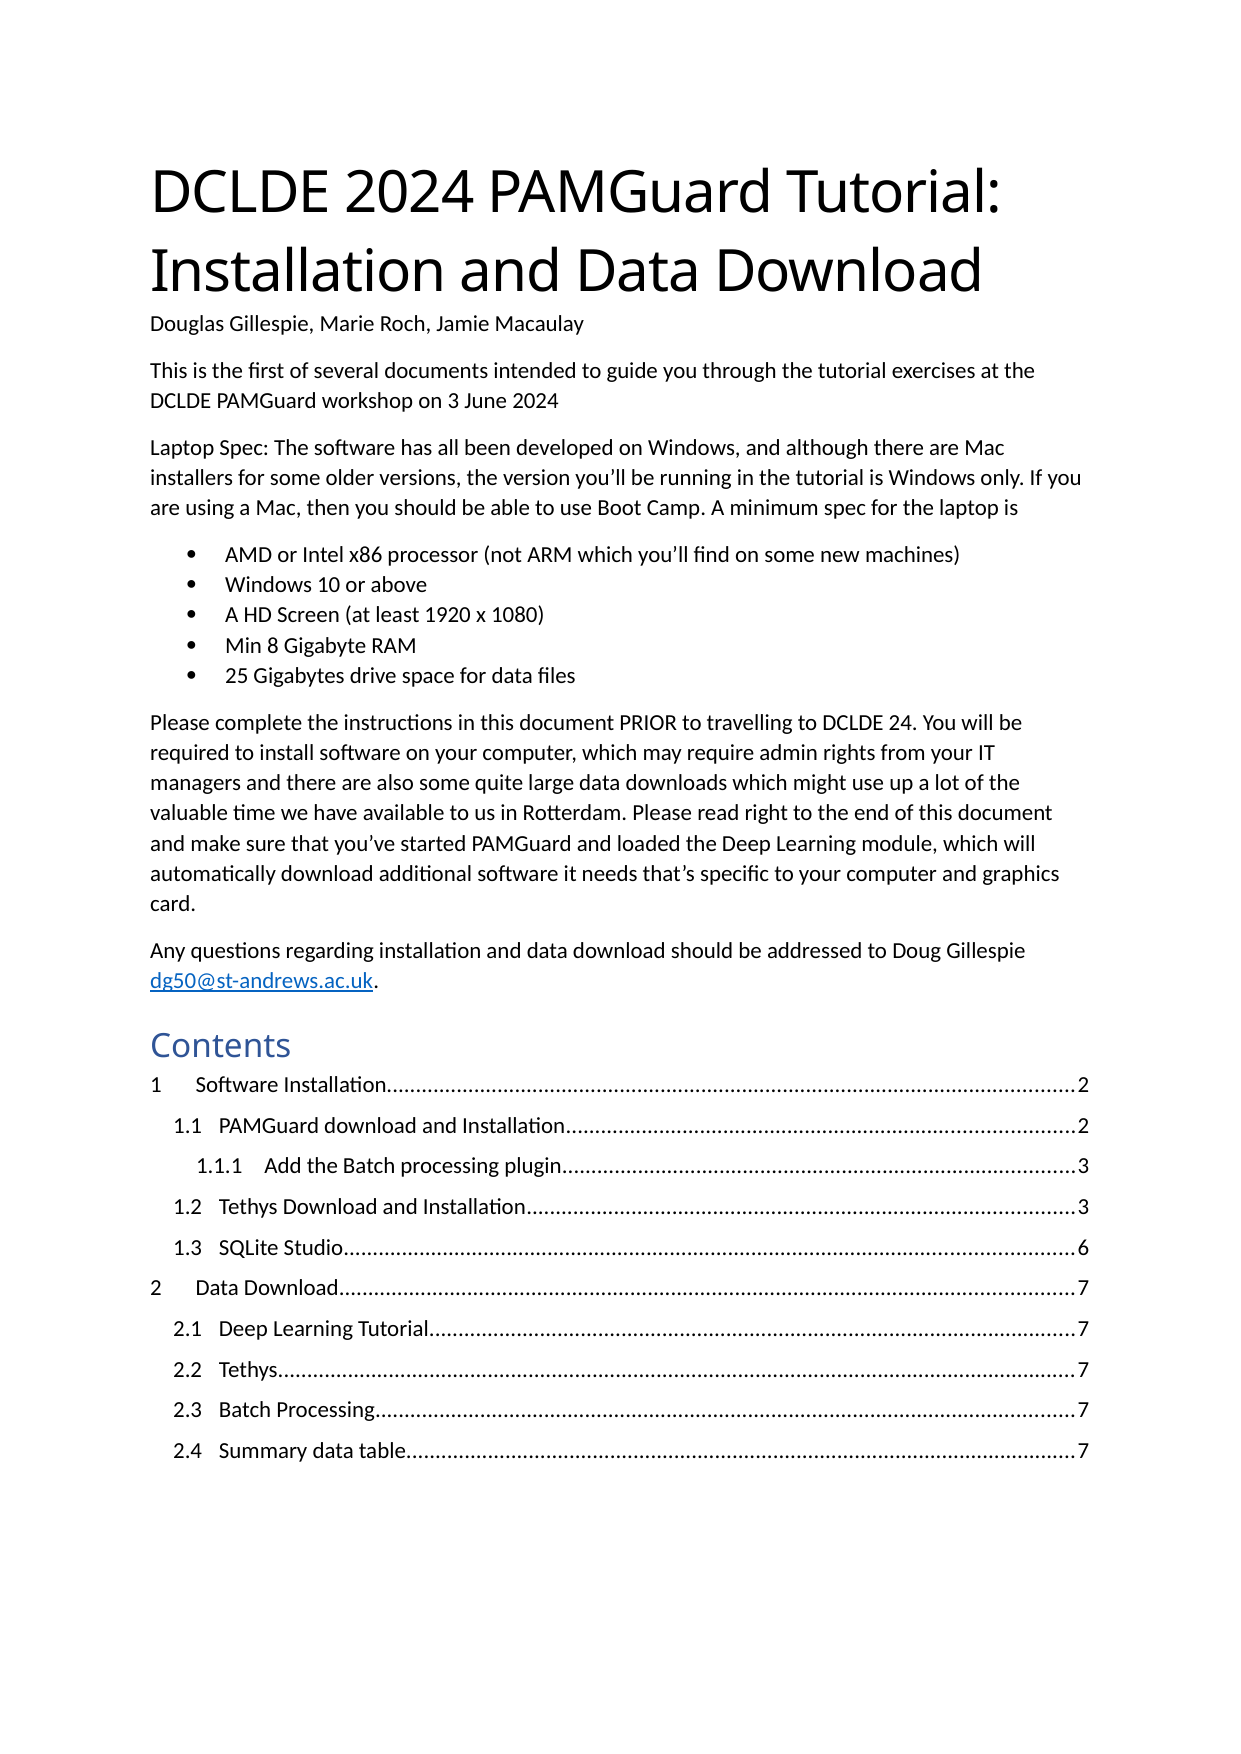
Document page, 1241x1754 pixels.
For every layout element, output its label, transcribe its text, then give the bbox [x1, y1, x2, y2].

title DCLDE 2024 PAMGuard Tutorial: Installation and Data Download [150, 150, 1090, 309]
text Please complete the instructions in this document PRIOR to travelling to DCLDE 24. You will be required to install software on your computer, which may require admin rights from your IT managers and there are also some quite large data downloads which might use up a lot of the valuable time we have available to us in Rotterdam. Please read right to the end of this document and make sure that you’ve started PAMGuard and loaded the Deep Learning module, which will automatically download additional software it needs that’s specific to your computer and graphics card. [150, 708, 1090, 917]
list Min 8 Gigabyte RAM [187, 631, 1090, 659]
text Douglas Gillespie, Marie Roch, Jamie Macaulay [150, 309, 1090, 337]
text Laptop Spec: The software has all been developed on Windows, and although there are Mac installers for some older versions, the version you’ll be running in the tutorial is Windows only. If you are using a Mac, then you should be able to use Boot Camp. A minimum spec for the laptop is [150, 433, 1090, 521]
list AMD or Intel x86 processor (not ARM which you’ll find on some new machines) [187, 540, 1090, 568]
list 25 Gigabytes drive space for data files [187, 661, 1090, 689]
list Windows 10 or above [187, 570, 1090, 598]
text Any questions regarding installation and data download should be addressed to Doug Gillespie dg50@st-andrews.ac.uk. [150, 936, 1090, 994]
list A HD Screen (at least 1920 x 1080) [187, 601, 1090, 629]
text This is the first of several documents intended to guide you through the tutorial exercises at the DCLDE PAMGuard workshop on 3 June 2024 [150, 356, 1090, 414]
